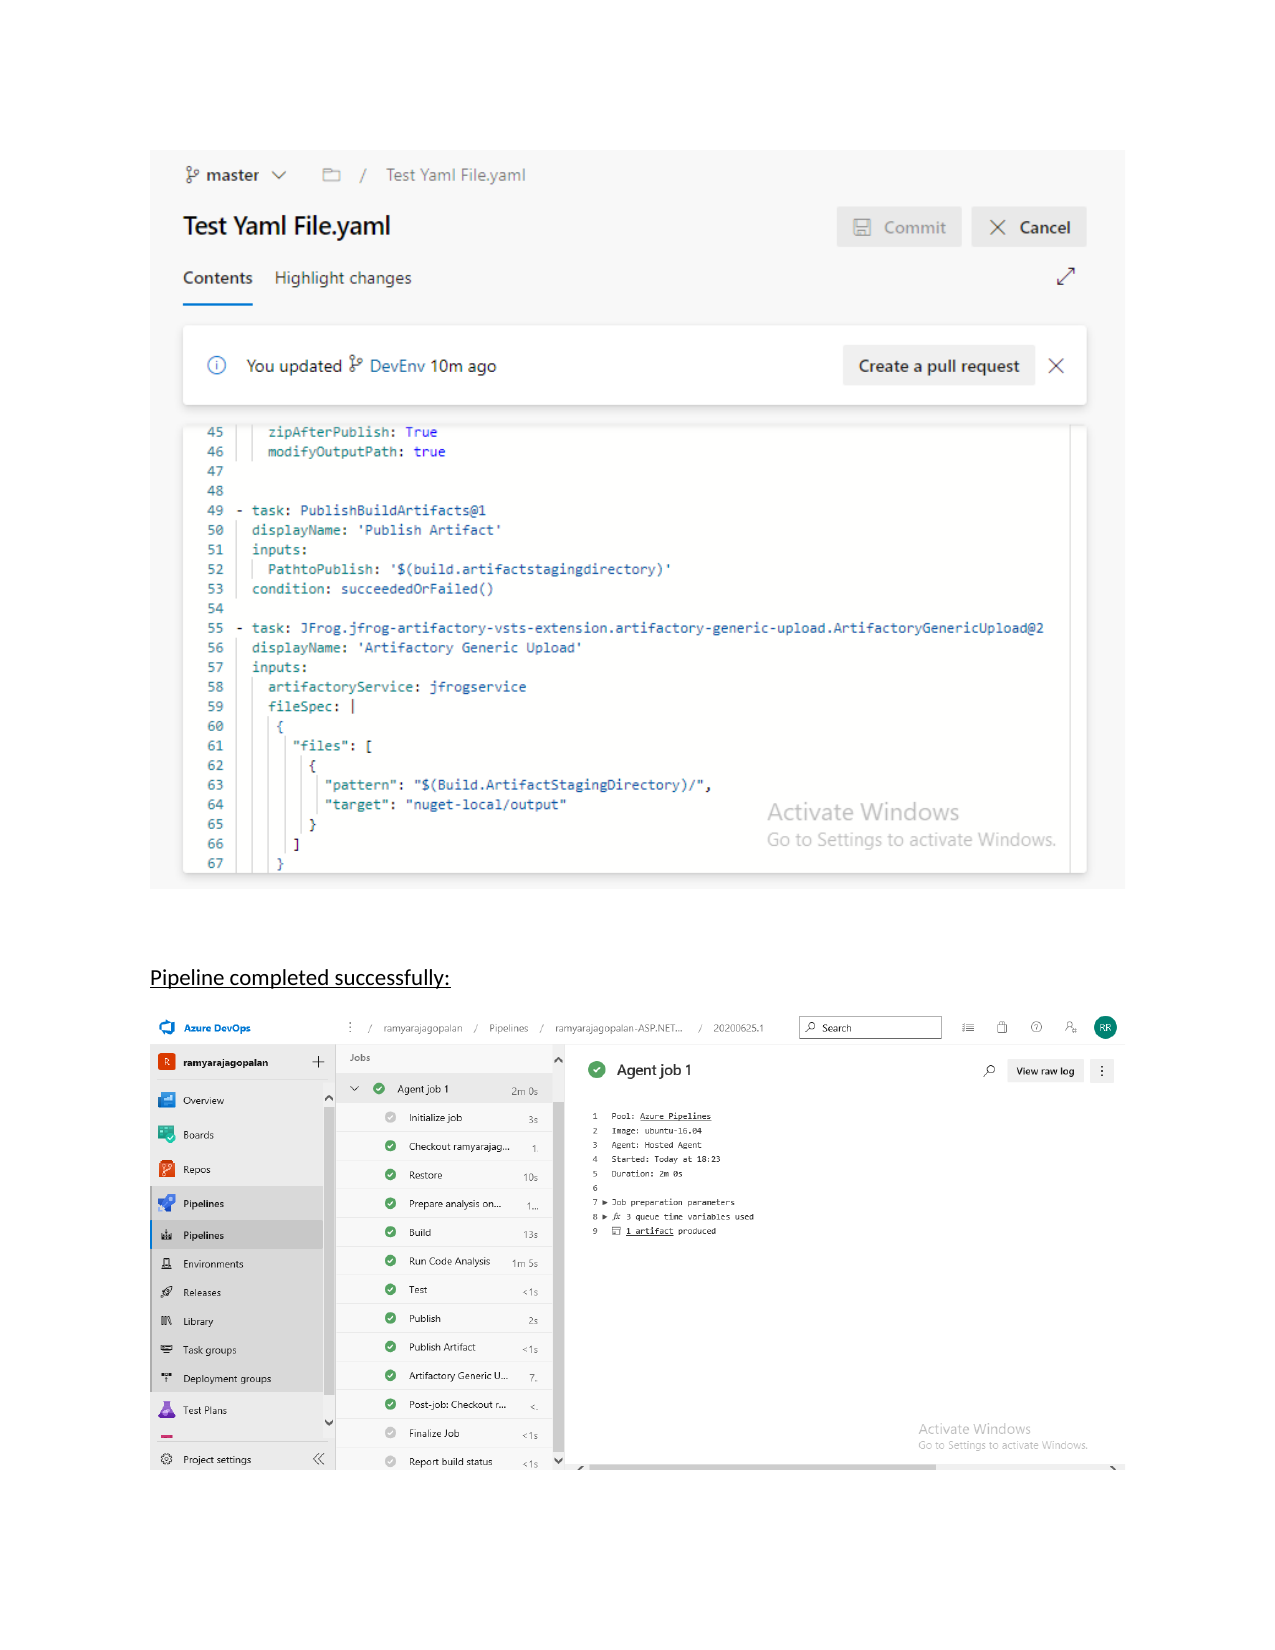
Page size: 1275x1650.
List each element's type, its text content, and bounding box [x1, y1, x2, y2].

text Pipeline completed successfully: [150, 963, 1125, 991]
picture [150, 150, 1125, 889]
picture [150, 1009, 1125, 1470]
